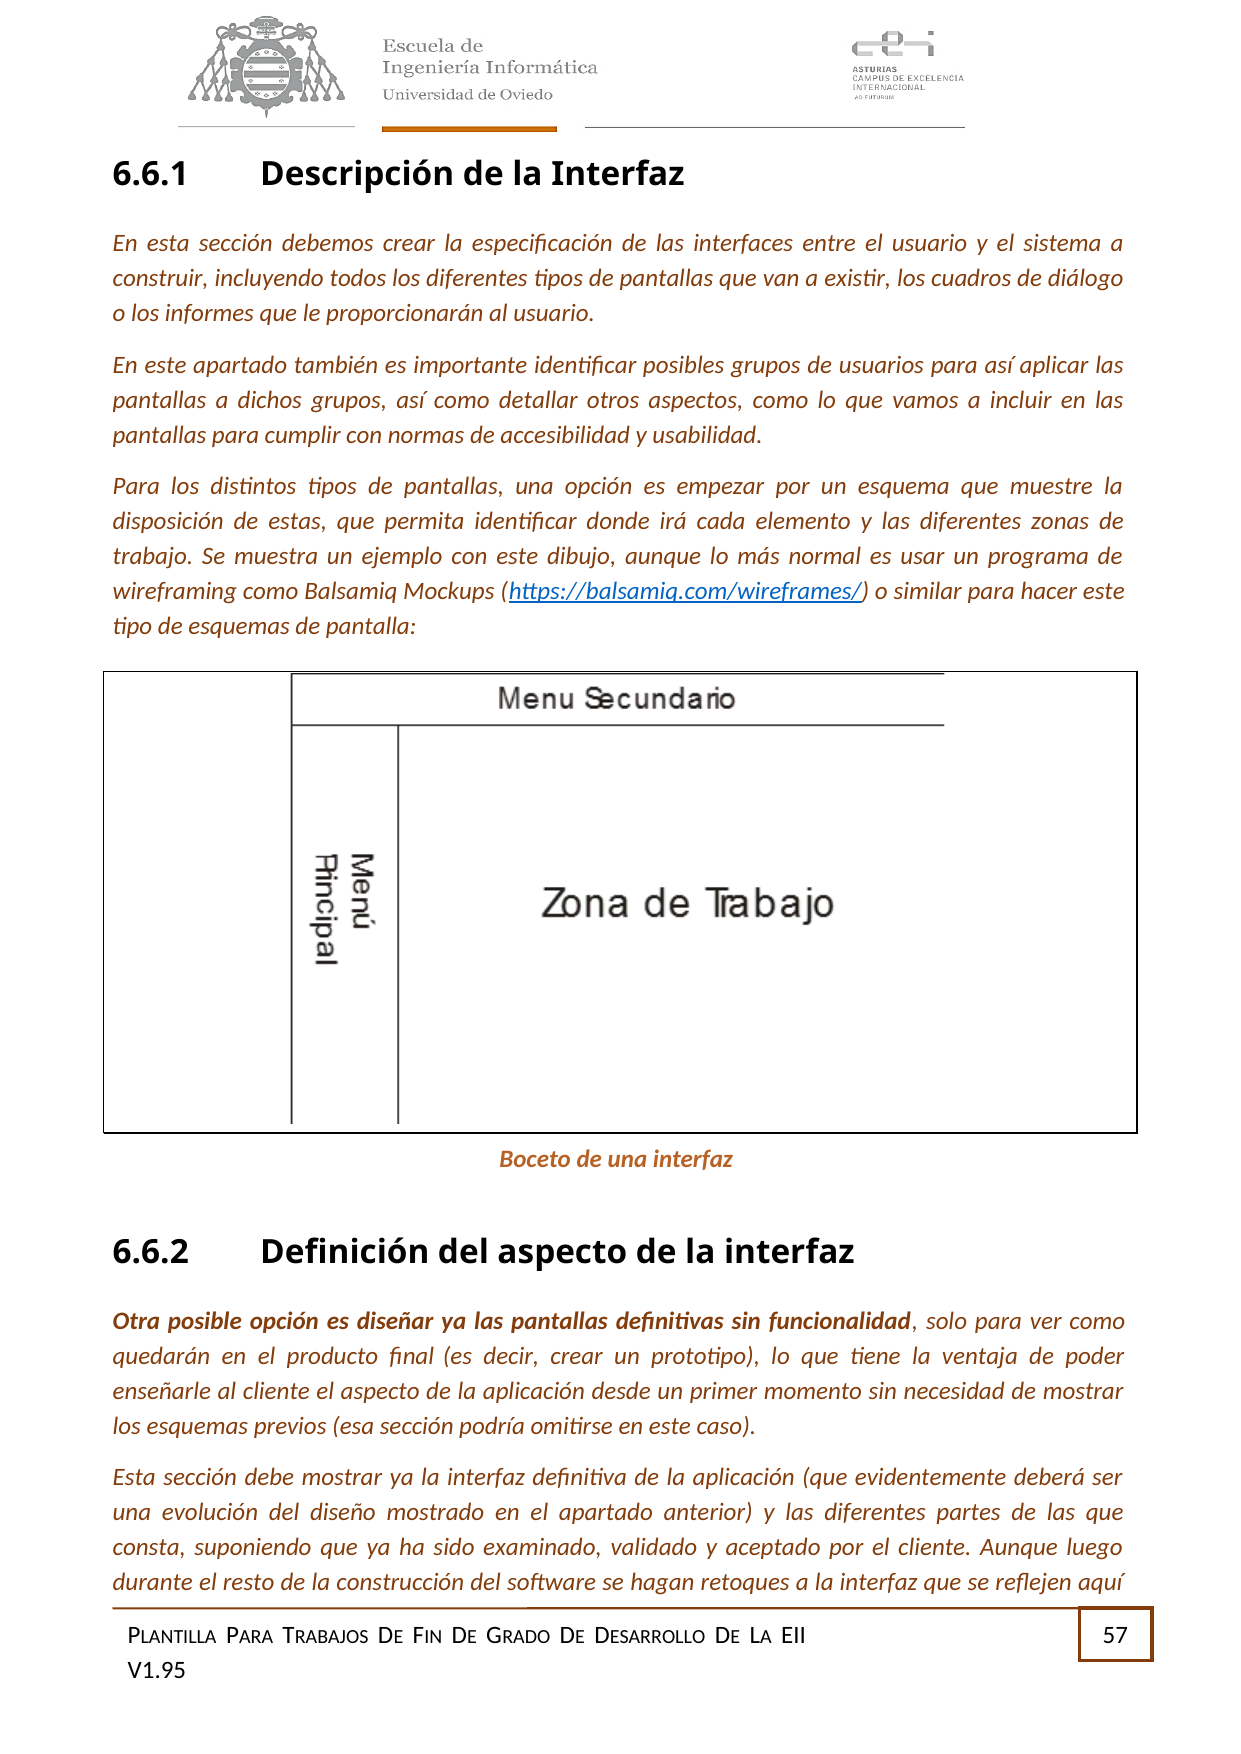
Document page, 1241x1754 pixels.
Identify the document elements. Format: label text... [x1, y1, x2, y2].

subtitle Definición del aspecto de la interfaz [112, 1228, 1128, 1273]
text Otra posible opción es diseñar ya las pantallas definitivas sin funcionalidad, solo para ver como quedarán en el producto final (es decir, crear un prototipo), lo que tiene la ventaja de poder enseñarle al cliente el aspecto de la aplicación desde un primer momento sin necesidad de mostrar los esquemas previos (esa sección podría omitirse en este caso). [112, 1305, 1128, 1440]
text Para los distintos tipos de pantallas, una opción es empezar por un esquema que muestre la disposición de estas, que permita identificar donde irá cada elemento y las diferentes zonas de trabajo. Se muestra un ejemplo con este dibujo, aunque lo más normal es usar un programa de wireframing como Balsamiq Mockups (https://balsamiq.com/wireframes/) o similar para hacer este tipo de esquemas de pantalla: [112, 471, 1128, 641]
text En este apartado también es importante identificar posibles grupos de usuarios para así aplicar las pantallas a dichos grupos, así como detallar otros aspectos, como lo que vamos a incluir en las pantallas para cumplir con normas de accesibilidad y usabilidad. [112, 349, 1128, 449]
picture [113, 6, 1030, 142]
text En esta sección debemos crear la especificación de las interfaces entre el usuario y el sistema a construir, incluyendo todos los diferentes tipos de pantallas que van a existir, los cuadros de diálogo o los informes que le proporcionarán al usuario. [112, 227, 1128, 328]
picture [288, 673, 946, 1124]
text Boceto de una interfaz [112, 1143, 1128, 1173]
subtitle Descripción de la Interfaz [112, 150, 1128, 195]
